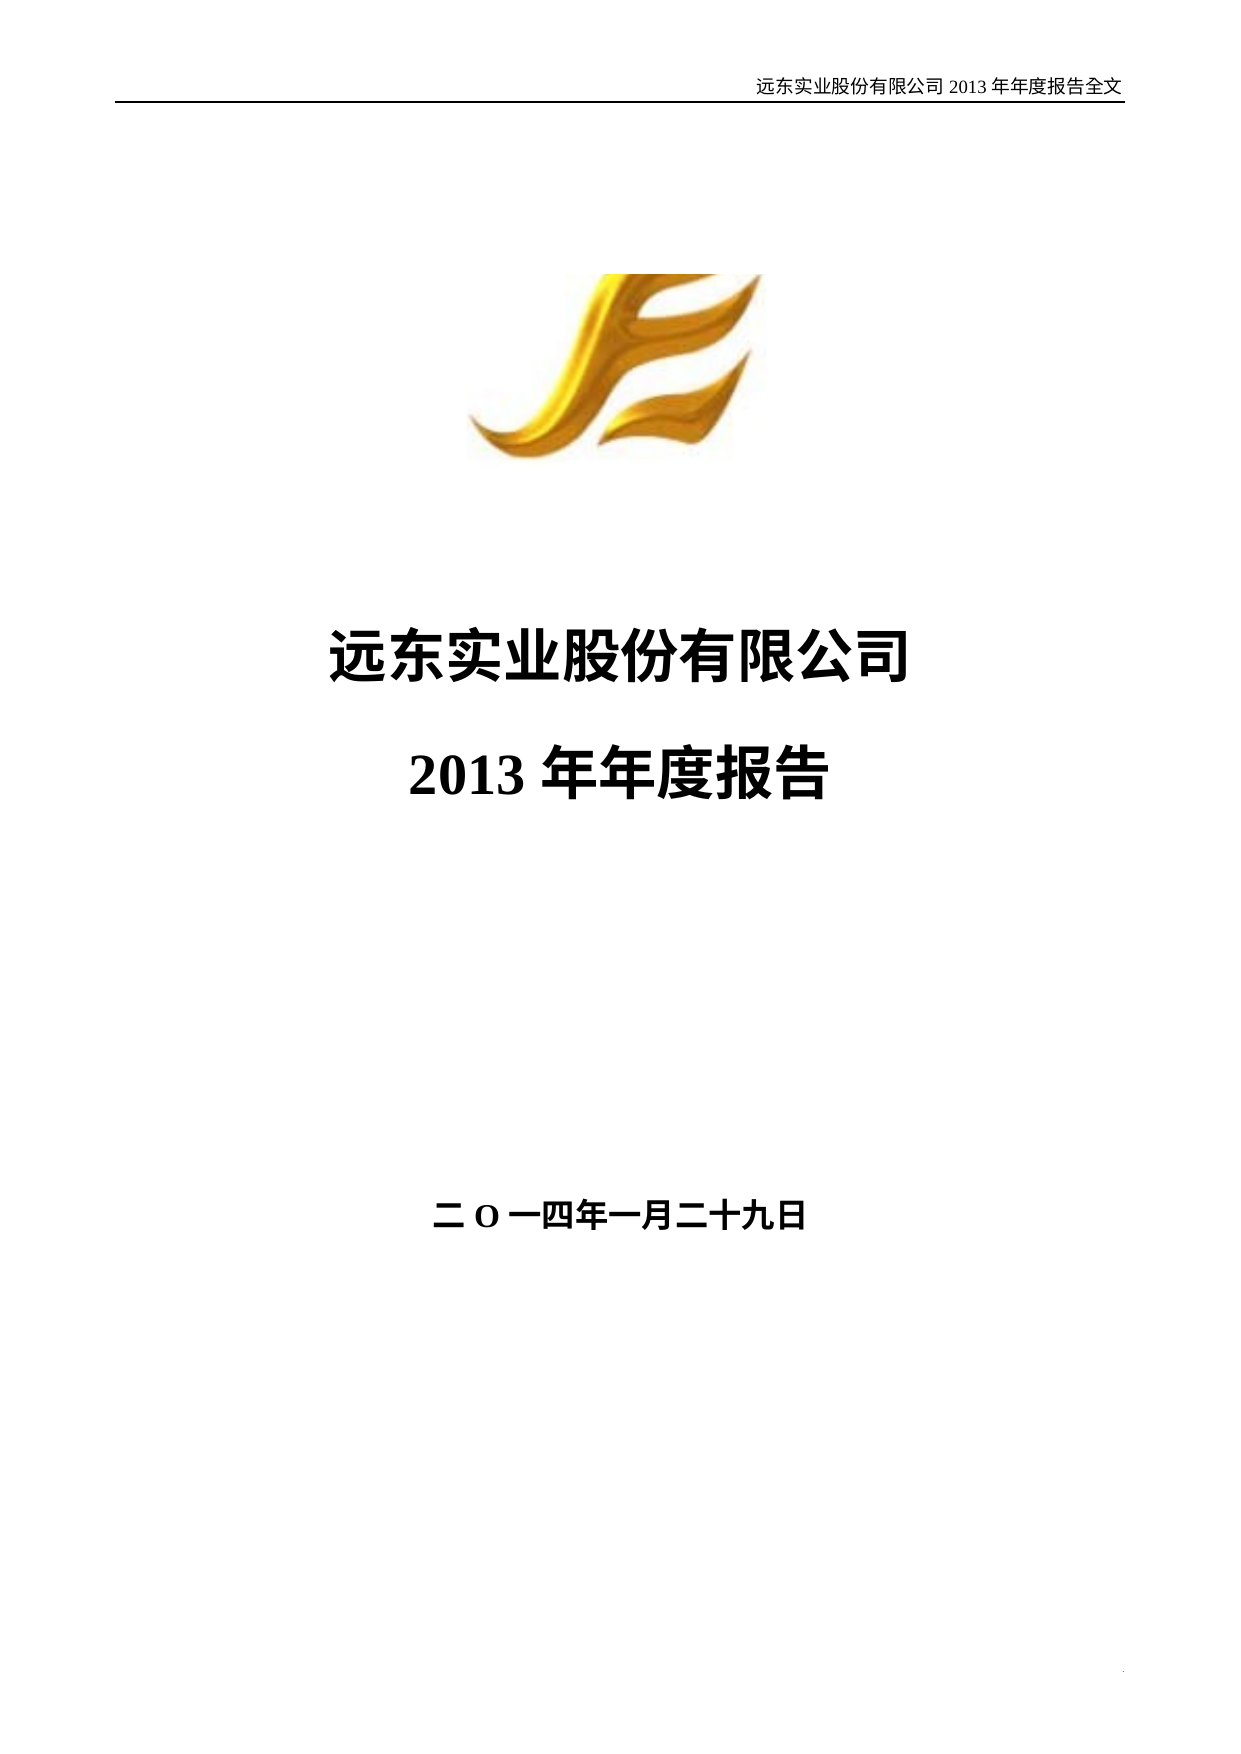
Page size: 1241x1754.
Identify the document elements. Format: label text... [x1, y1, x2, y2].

picture [466, 274, 775, 468]
text 远东实业股份有限公司 [325, 622, 915, 691]
text 二 O 一四年一月二十九日 [325, 1191, 915, 1237]
text 2013 年年度报告 [325, 732, 915, 812]
